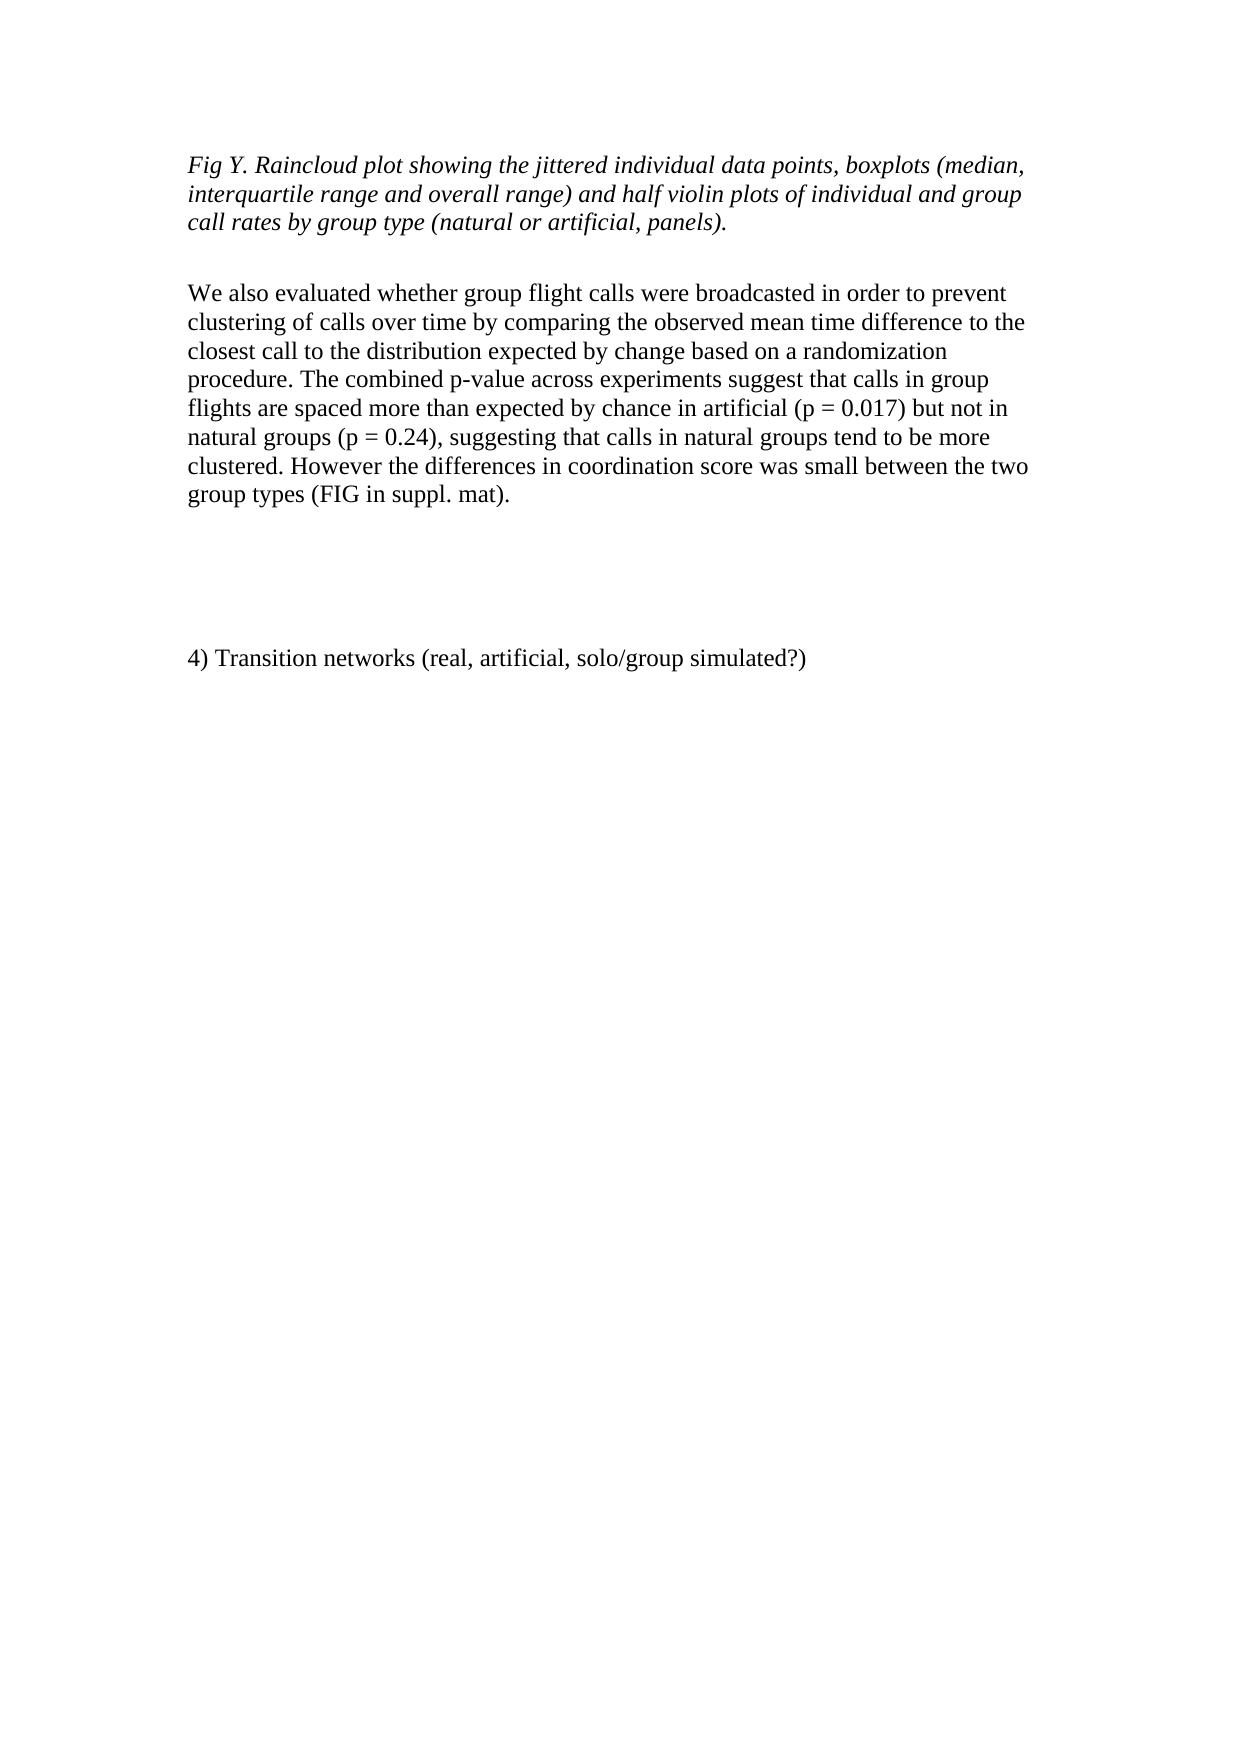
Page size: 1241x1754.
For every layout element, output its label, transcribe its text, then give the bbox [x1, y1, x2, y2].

text We also evaluated whether group flight calls were broadcasted in order to prevent clustering of calls over time by comparing the observed mean time difference to the closest call to the distribution expected by change based on a randomization procedure. The combined p-value across experiments suggest that calls in group flights are spaced more than expected by chance in artificial (p = 0.017) but not in natural groups (p = 0.24), suggesting that calls in natural groups tend to be more clustered. However the differences in coordination score was small between the two group types (FIG in suppl. mat). [187, 278, 1053, 508]
text 4) Transition networks (real, artificial, solo/group simulated?) [187, 643, 1053, 672]
text Fig Y. Raincloud plot showing the jittered individual data points, boxplots (median, interquartile range and overall range) and half violin plots of individual and group call rates by group type (natural or artificial, panels). [187, 150, 1053, 236]
